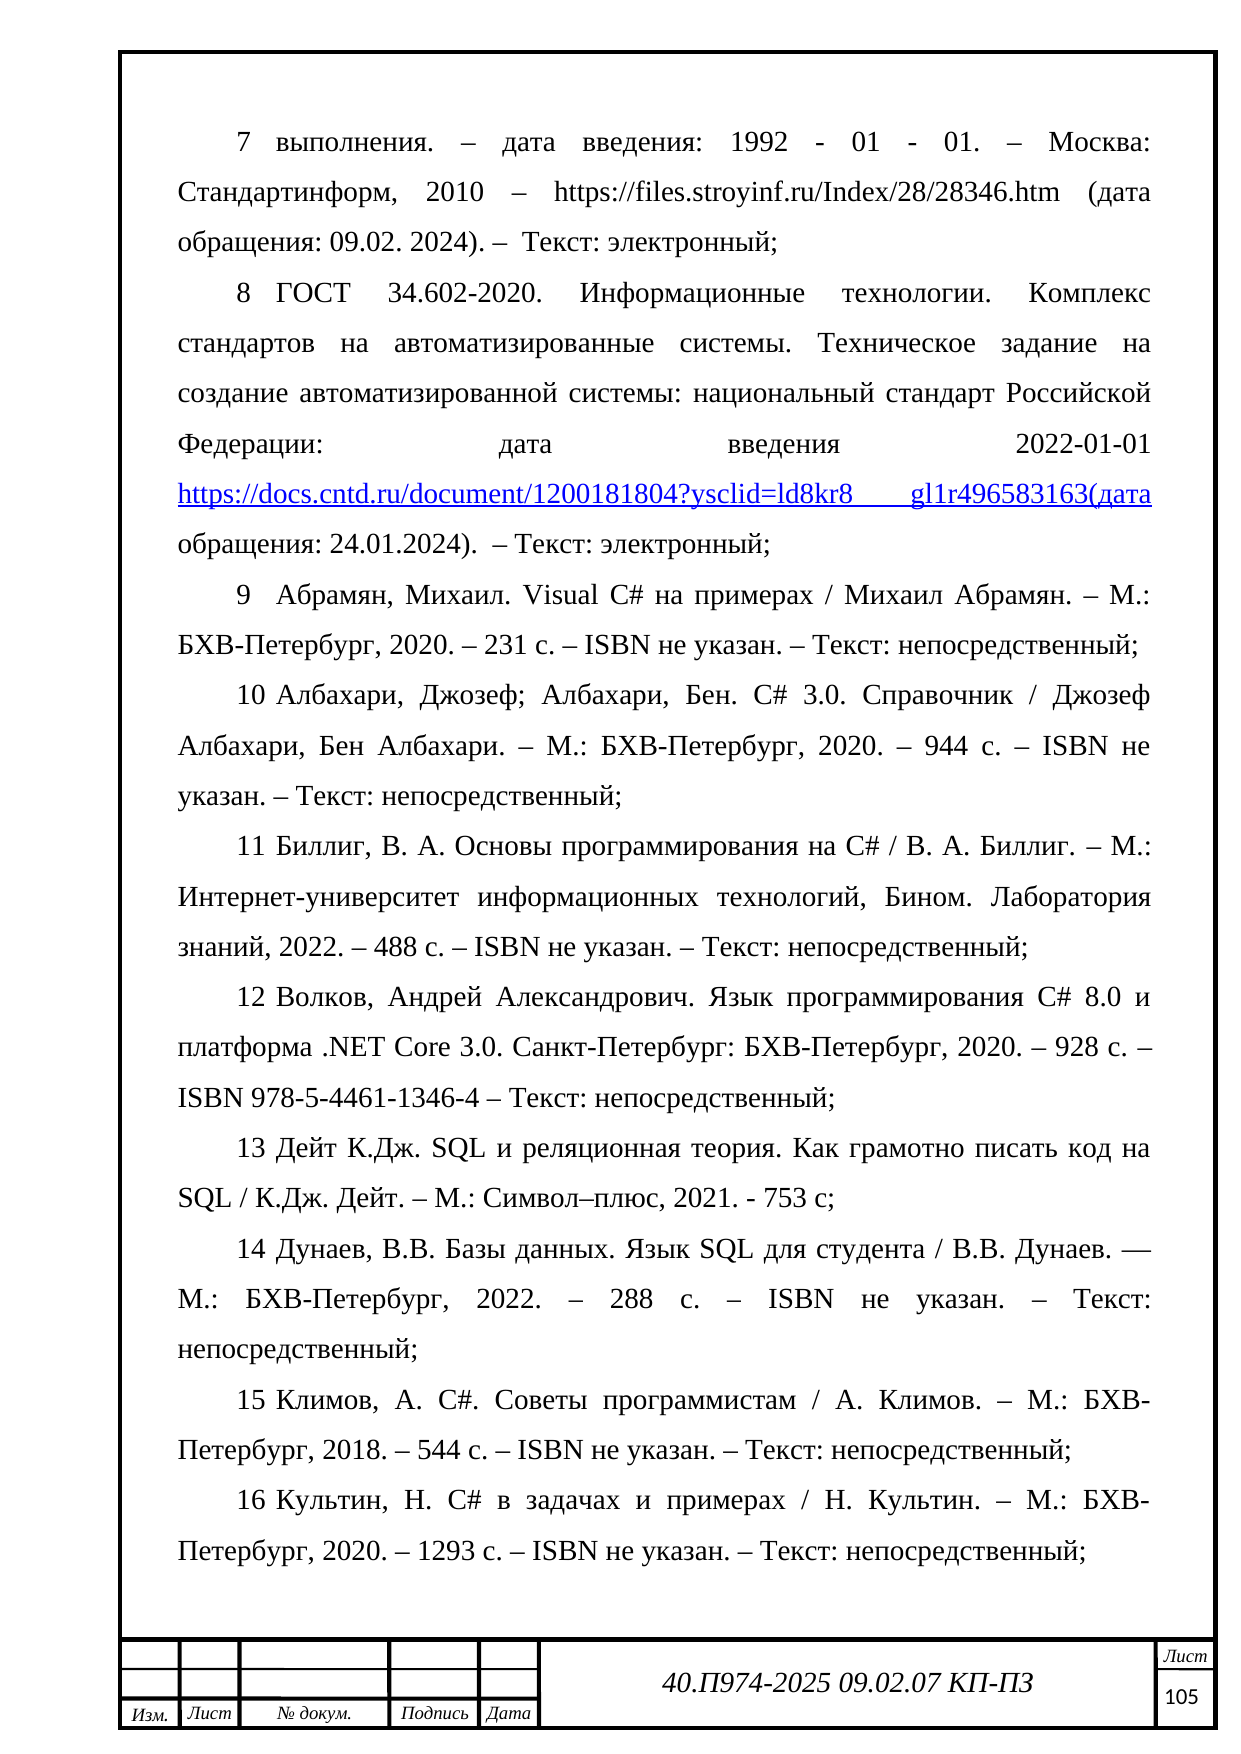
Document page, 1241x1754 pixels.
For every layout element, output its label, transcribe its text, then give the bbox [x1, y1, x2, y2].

list Дейт К.Дж. SQL и реляционная теория. Как грамотно писать код на SQL / К.Дж. Дейт. – М.: Символ–плюс, 2021. - 753 с; [177, 1130, 1152, 1214]
list Биллиг, В. А. Основы программирования на C# / В. А. Биллиг. – М.: Интернет-университет информационных технологий, Бином. Лаборатория знаний, 2022. – 488 с. – ISBN не указан. – Текст: непосредственный; [177, 828, 1152, 879]
list выполнения. – дата введения: 1992 - 01 - 01. – Москва: Стандартинформ, 2010 – https://files.stroyinf.ru/Index/28/28346.htm (дата обращения: 09.02. 2024). – Текст: электронный; [177, 124, 1152, 258]
list Волков, Андрей Александрович. Язык программирования C# 8.0 и платформа .NET Core 3.0. Санкт-Петербург: БХВ-Петербург, 2020. – 928 с. – ISBN 978-5-4461-1346-4 – Текст: непосредственный; [177, 1050, 1152, 1113]
list ГОСТ 34.602-2020. Информационные технологии. Комплекс стандартов на автоматизированные системы. Техническое задание на создание автоматизированной системы: национальный стандарт Российской Федерации: дата введения 2022-01-01 https://docs.cntd.ru/document/1200181804?ysclid=ld8kr8 gl1r496583163(дата обращения: 24.01.2024). – Текст: электронный; [177, 506, 1152, 560]
list Волков, Андрей Александрович. Язык программирования C# 8.0 и платформа .NET Core 3.0. Санкт-Петербург: БХВ-Петербург, 2020. – 928 с. – ISBN 978-5-4461-1346-4 – Текст: непосредственный; [177, 979, 1152, 1048]
list ГОСТ 34.602-2020. Информационные технологии. Комплекс стандартов на автоматизированные системы. Техническое задание на создание автоматизированной системы: национальный стандарт Российской Федерации: дата введения 2022-01-01 https://docs.cntd.ru/document/1200181804?ysclid=ld8kr8 gl1r496583163(дата обращения: 24.01.2024). – Текст: электронный; [177, 275, 1152, 505]
list Климов, А. C#. Советы программистам / А. Климов. – М.: БХВ-Петербург, 2018. – 544 с. – ISBN не указан. – Текст: непосредственный; [177, 1382, 1152, 1466]
list Культин, Н. С# в задачах и примерах / Н. Культин. – М.: БХВ-Петербург, 2020. – 1293 с. – ISBN не указан. – Текст: непосредственный; [177, 1482, 1152, 1566]
list Биллиг, В. А. Основы программирования на C# / В. А. Биллиг. – М.: Интернет-университет информационных технологий, Бином. Лаборатория знаний, 2022. – 488 с. – ISBN не указан. – Текст: непосредственный; [177, 912, 1152, 962]
list Абрамян, Михаил. Visual C# на примерах / Михаил Абрамян. – М.: БХВ-Петербург, 2020. – 231 с. – ISBN не указан. – Текст: непосредственный; [177, 577, 1152, 661]
list Дунаев, В.В. Базы данных. Язык SQL для студента / В.В. Дунаев. — М.: БХВ-Петербург, 2022. – 288 с. – ISBN не указан. – Текст: непосредственный; [177, 1231, 1152, 1365]
list Албахари, Джозеф; Албахари, Бен. C# 3.0. Справочник / Джозеф Албахари, Бен Албахари. – М.: БХВ-Петербург, 2020. – 944 с. – ISBN не указан. – Текст: непосредственный; [177, 677, 1152, 812]
